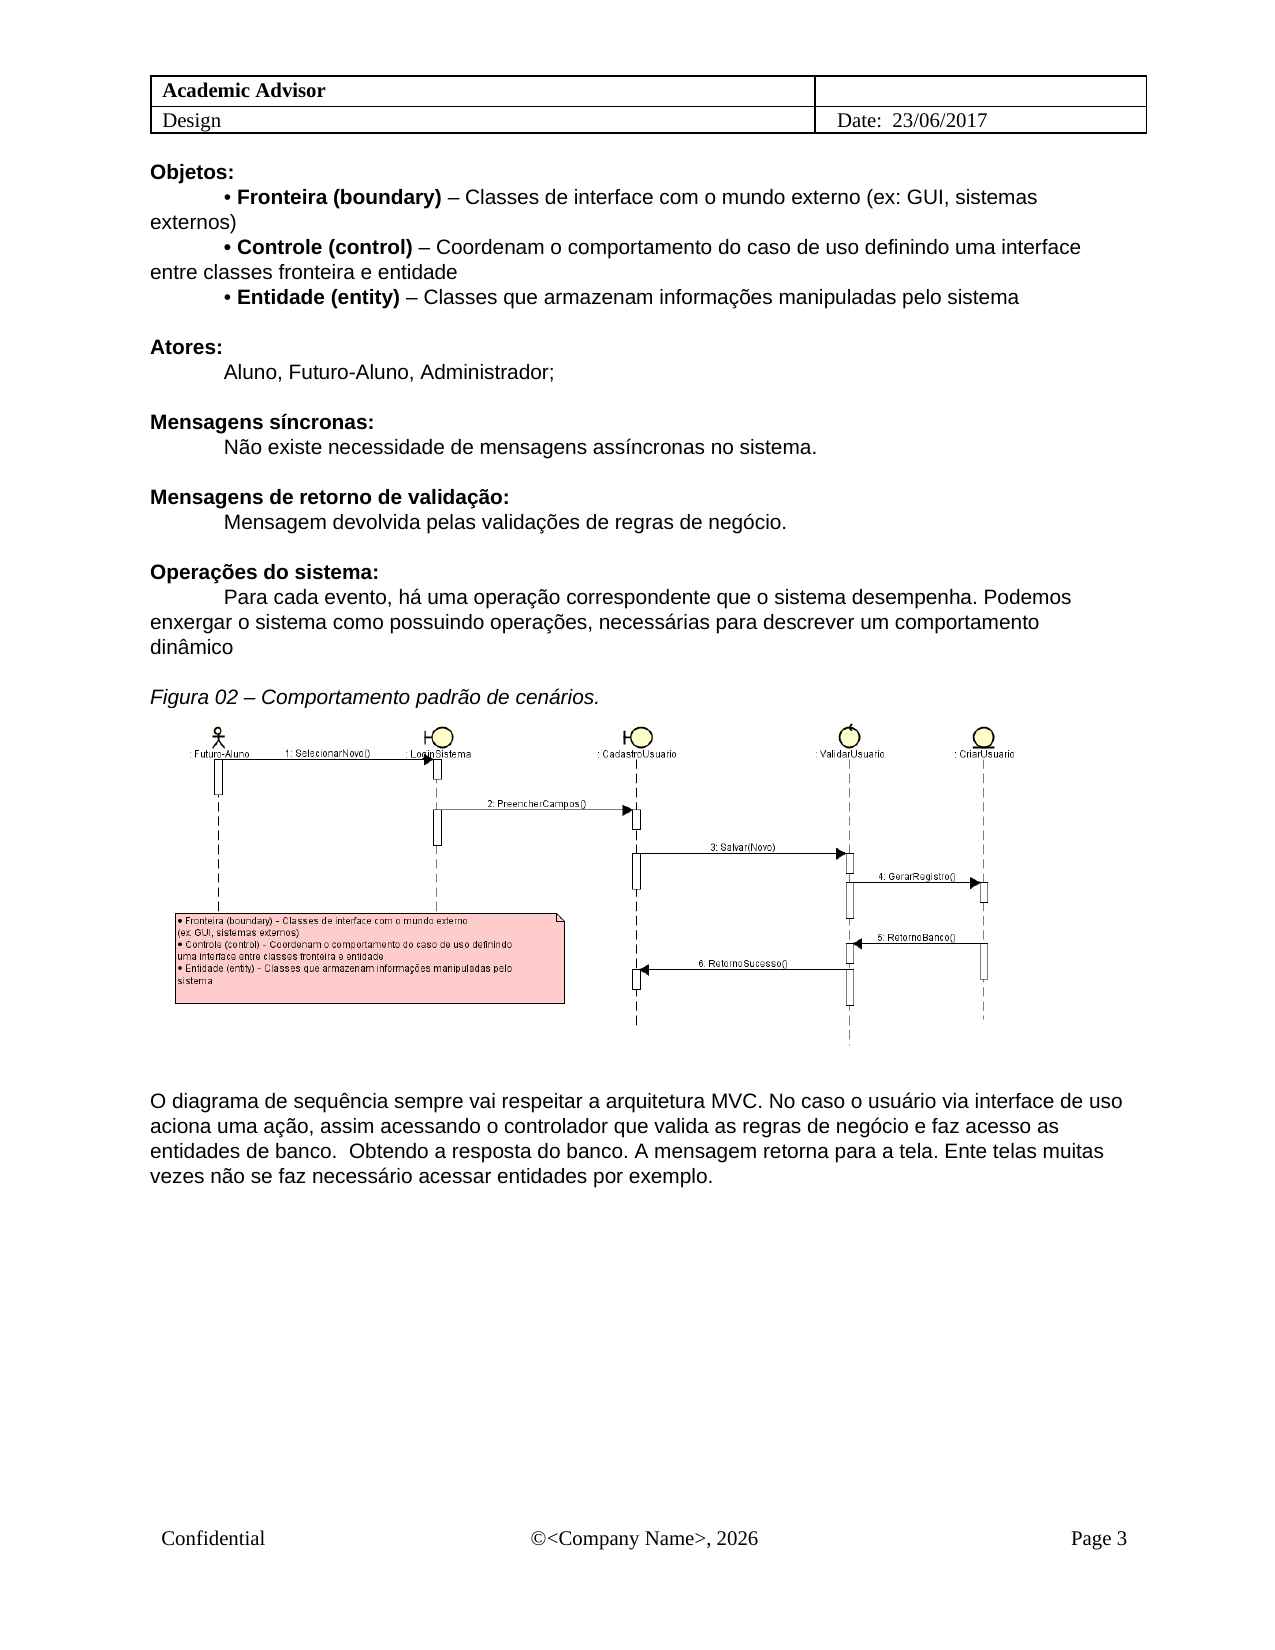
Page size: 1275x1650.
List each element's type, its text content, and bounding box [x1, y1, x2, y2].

text Mensagens de retorno de validação: [150, 484, 1125, 509]
text • Entidade (entity) – Classes que armazenam informações manipuladas pelo sistema [150, 284, 1125, 309]
text Objetos: [150, 159, 1125, 184]
text • Fronteira (boundary) – Classes de interface com o mundo externo (ex: GUI, sistemas externos) [150, 184, 1125, 234]
text Atores: [150, 334, 1125, 359]
picture [150, 708, 1036, 1063]
text Não existe necessidade de mensagens assíncronas no sistema. [150, 434, 1125, 459]
text Mensagens síncronas: [150, 409, 1125, 434]
text Aluno, Futuro-Aluno, Administrador; [150, 359, 1125, 384]
text • Controle (control) – Coordenam o comportamento do caso de uso definindo uma interface entre classes fronteira e entidade [150, 234, 1125, 284]
text Figura 02 – Comportamento padrão de cenários. [150, 684, 1125, 709]
text O diagrama de sequência sempre vai respeitar a arquitetura MVC. No caso o usuário via interface de uso aciona uma ação, assim acessando o controlador que valida as regras de negócio e faz acesso as entidades de banco. Obtendo a resposta do banco. A mensagem retorna para a tela. Ente telas muitas vezes não se faz necessário acessar entidades por exemplo. [150, 1088, 1125, 1188]
text Operações do sistema: [150, 559, 1125, 584]
text Mensagem devolvida pelas validações de regras de negócio. [150, 509, 1125, 534]
text Para cada evento, há uma operação correspondente que o sistema desempenha. Podemos enxergar o sistema como possuindo operações, necessárias para descrever um comportamento dinâmico [150, 584, 1125, 659]
